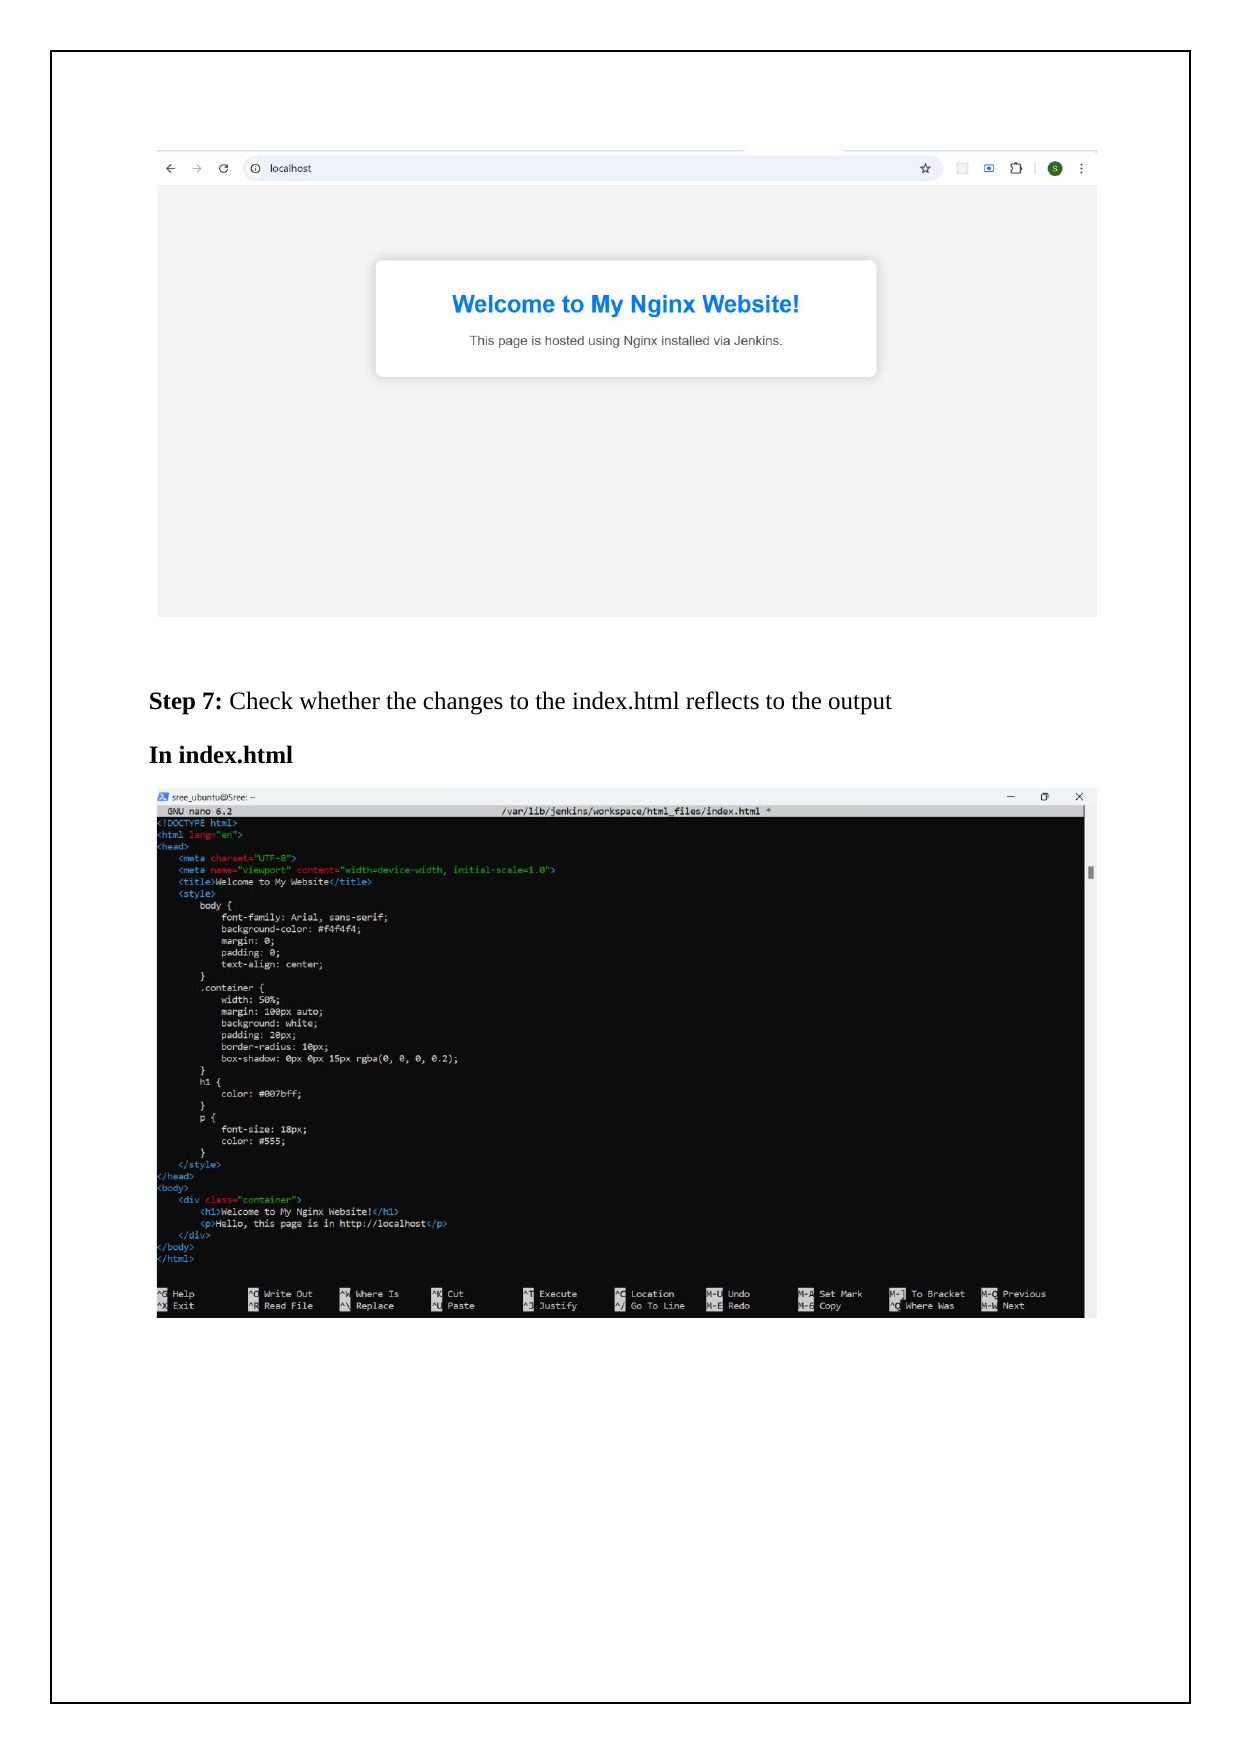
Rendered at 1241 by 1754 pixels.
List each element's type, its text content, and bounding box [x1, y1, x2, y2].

picture [157, 150, 1097, 617]
picture [156, 788, 1097, 1318]
text Step 7: Check whether the changes to the index.html reflects to the output [148, 686, 1097, 715]
subtitle In index.html [148, 740, 1097, 769]
